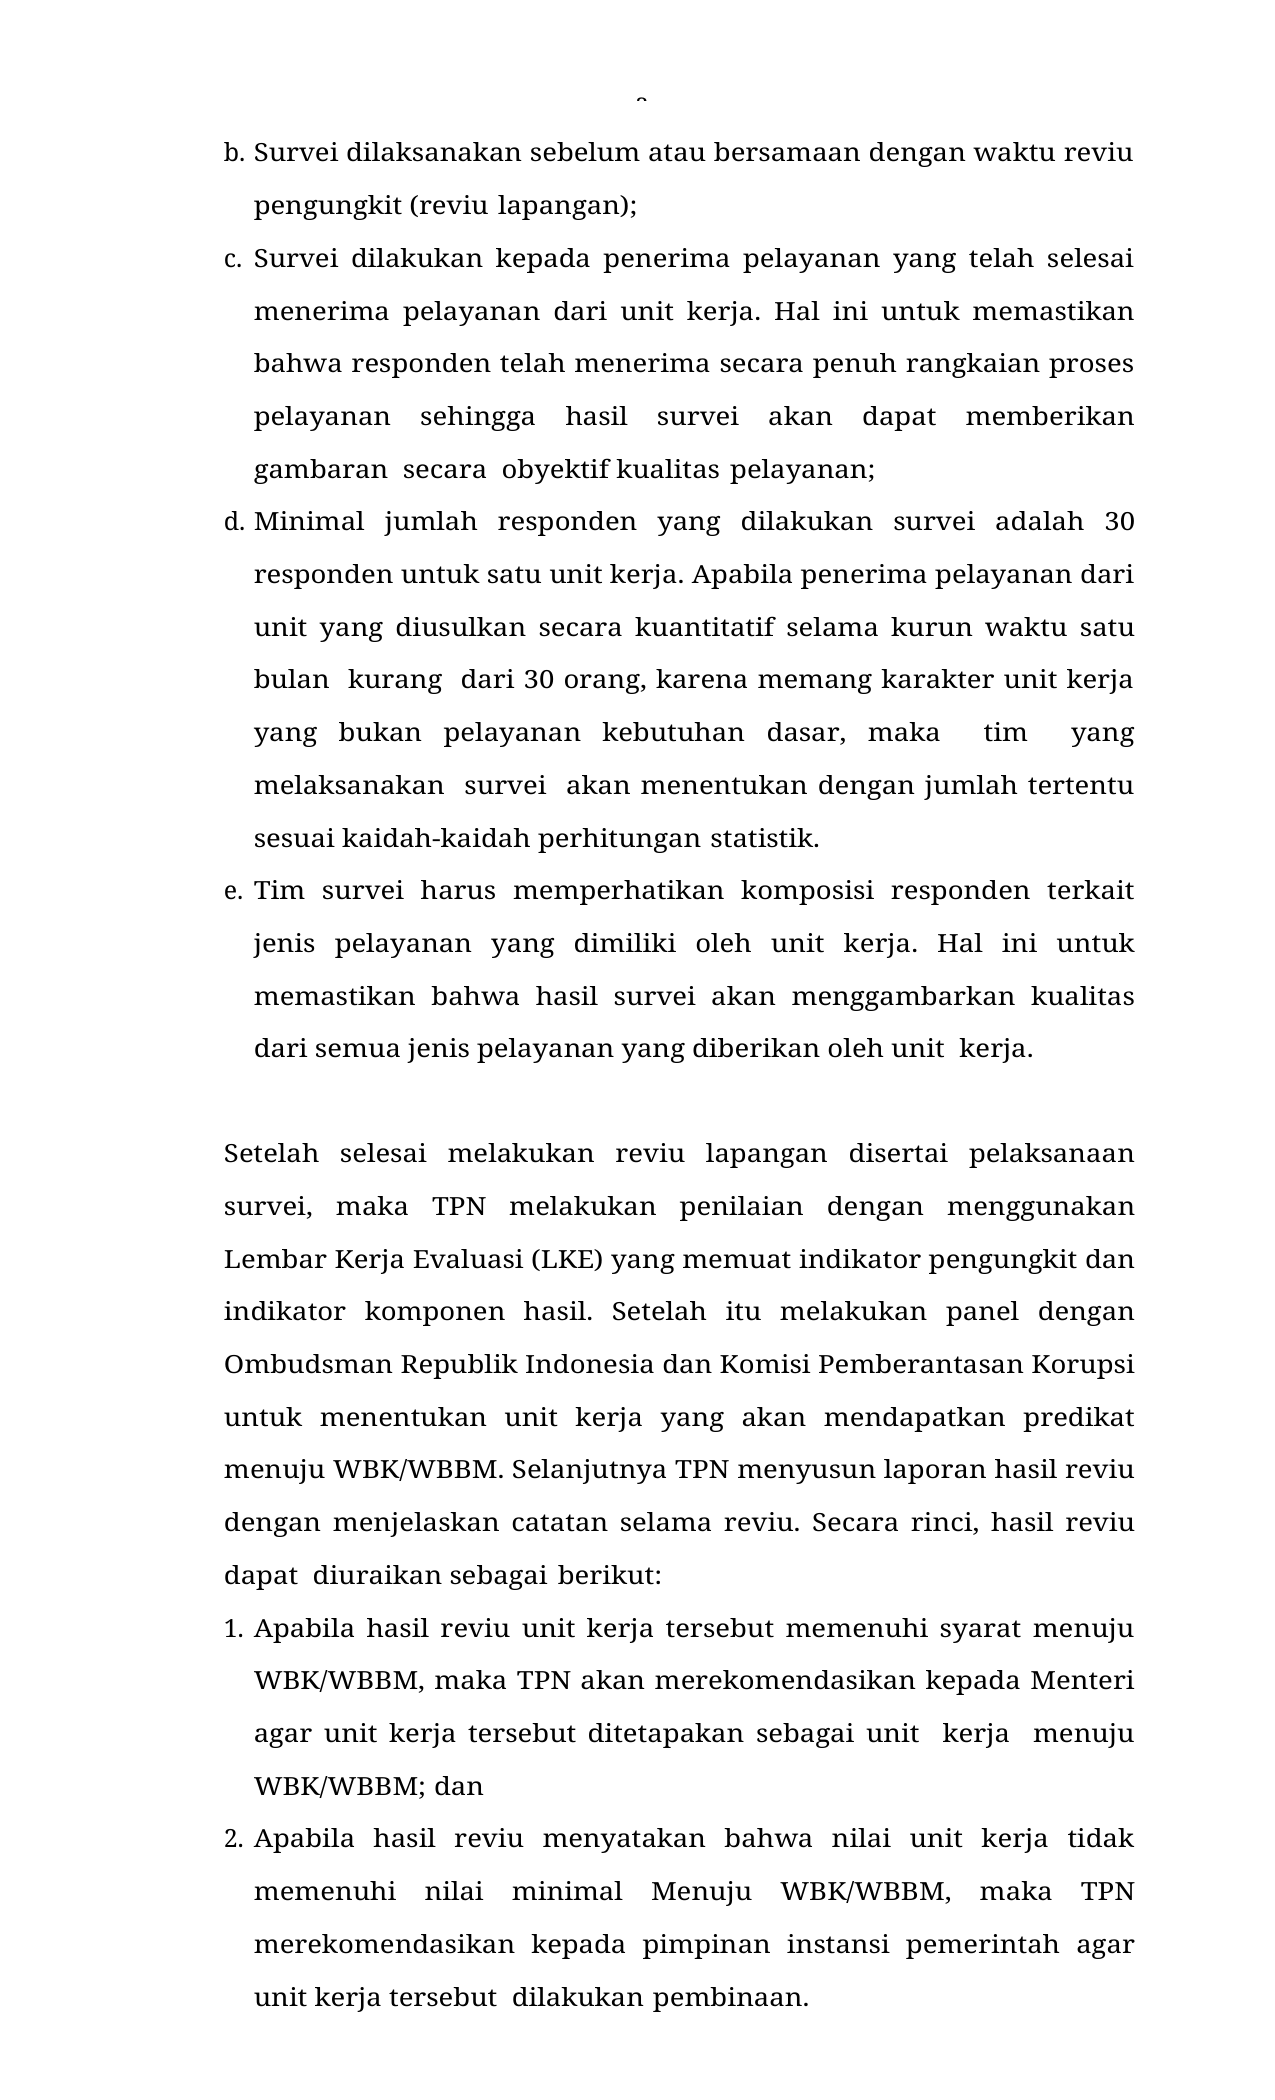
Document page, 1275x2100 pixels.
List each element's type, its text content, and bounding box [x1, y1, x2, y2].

list Apabila hasil reviu unit kerja tersebut memenuhi syarat menuju WBK/WBBM, maka TPN akan merekomendasikan kepada Menteri agar unit kerja tersebut ditetapakan sebagai unit kerja menuju WBK/WBBM; dan [224, 1610, 1135, 1802]
list Tim survei harus memperhatikan komposisi responden terkait jenis pelayanan yang dimiliki oleh unit kerja. Hal ini untuk memastikan bahwa hasil survei akan menggambarkan kualitas dari semua jenis pelayanan yang diberikan oleh unit kerja. [224, 873, 1136, 1065]
list Minimal jumlah responden yang dilakukan survei adalah 30 responden untuk satu unit kerja. Apabila penerima pelayanan dari unit yang diusulkan secara kuantitatif selama kurun waktu satu bulan kurang dari 30 orang, karena memang karakter unit kerja yang bukan pelayanan kebutuhan dasar, maka tim yang melaksanakan survei akan menentukan dengan jumlah tertentu sesuai kaidah-kaidah perhitungan statistik. [224, 504, 1136, 854]
text Setelah selesai melakukan reviu lapangan disertai pelaksanaan survei, maka TPN melakukan penilaian dengan menggunakan Lembar Kerja Evaluasi (LKE) yang memuat indikator pengungkit dan indikator komponen hasil. Setelah itu melakukan panel dengan Ombudsman Republik Indonesia dan Komisi Pemberantasan Korupsi untuk menentukan unit kerja yang akan mendapatkan predikat menuju WBK/WBBM. Selanjutnya TPN menyusun laporan hasil reviu dengan menjelaskan catatan selama reviu. Secara rinci, hasil reviu dapat diuraikan sebagai berikut: [224, 1136, 1136, 1592]
list Apabila hasil reviu menyatakan bahwa nilai unit kerja tidak memenuhi nilai minimal Menuju WBK/WBBM, maka TPN merekomendasikan kepada pimpinan instansi pemerintah agar unit kerja tersebut dilakukan pembinaan. [224, 1821, 1136, 2013]
list Survei dilaksanakan sebelum atau bersamaan dengan waktu reviu pengungkit (reviu lapangan); [224, 135, 1135, 222]
list Survei dilakukan kepada penerima pelayanan yang telah selesai menerima pelayanan dari unit kerja. Hal ini untuk memastikan bahwa responden telah menerima secara penuh rangkaian proses pelayanan sehingga hasil survei akan dapat memberikan gambaran secara obyektif kualitas pelayanan; [224, 240, 1136, 485]
